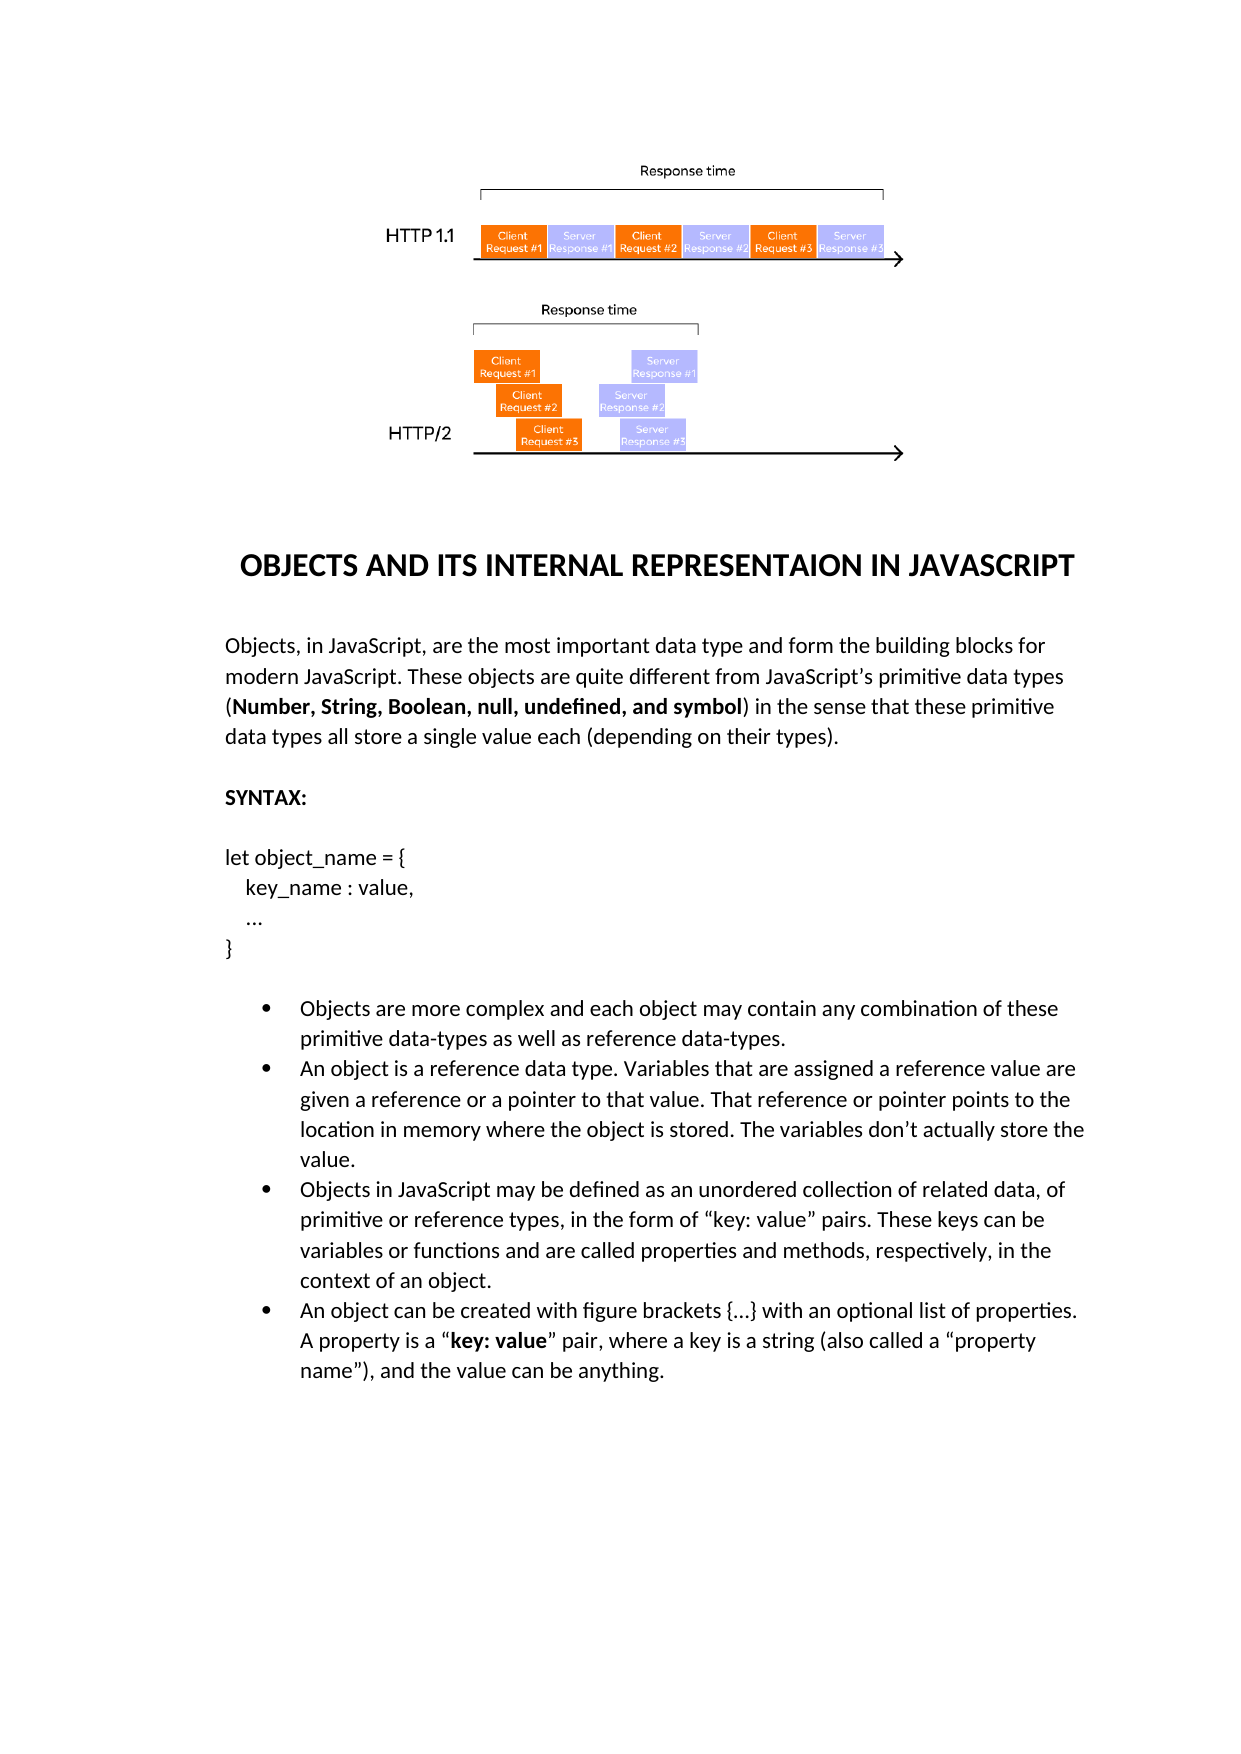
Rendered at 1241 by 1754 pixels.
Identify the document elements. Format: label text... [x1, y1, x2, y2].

list An object is a reference data type. Variables that are assigned a reference value are given a reference or a pointer to that value. That reference or pointer points to the location in memory where the object is stored. The variables don’t actually store the value. [262, 1054, 1090, 1173]
list An object can be created with figure brackets {…} with an optional list of properties. A property is a “key: value” pair, where a key is a string (also called a “property name”), and the value can be anything. [262, 1296, 1090, 1384]
list SYNTAX: [225, 783, 1090, 811]
list OBJECTS AND ITS INTERNAL REPRESENTAION IN JAVASCRIPT [225, 544, 1090, 584]
list key_name : value, [225, 873, 1090, 901]
list Objects are more complex and each object may contain any combination of these primitive data-types as well as reference data-types. [262, 994, 1090, 1052]
picture [368, 150, 948, 498]
list ... [225, 903, 1090, 931]
list Objects in JavaScript may be defined as an unordered collection of related data, of primitive or reference types, in the form of “key: value” pairs. These keys can be variables or functions and are called properties and methods, respectively, in the context of an object. [262, 1175, 1090, 1294]
list Objects, in JavaScript, are the most important data type and form the building blocks for modern JavaScript. These objects are quite different from JavaScript’s primitive data types (Number, String, Boolean, null, undefined, and symbol) in the sense that these primitive data types all store a single value each (depending on their types). [225, 632, 1090, 750]
list let object_name = { [225, 843, 1090, 871]
list } [225, 934, 1090, 962]
